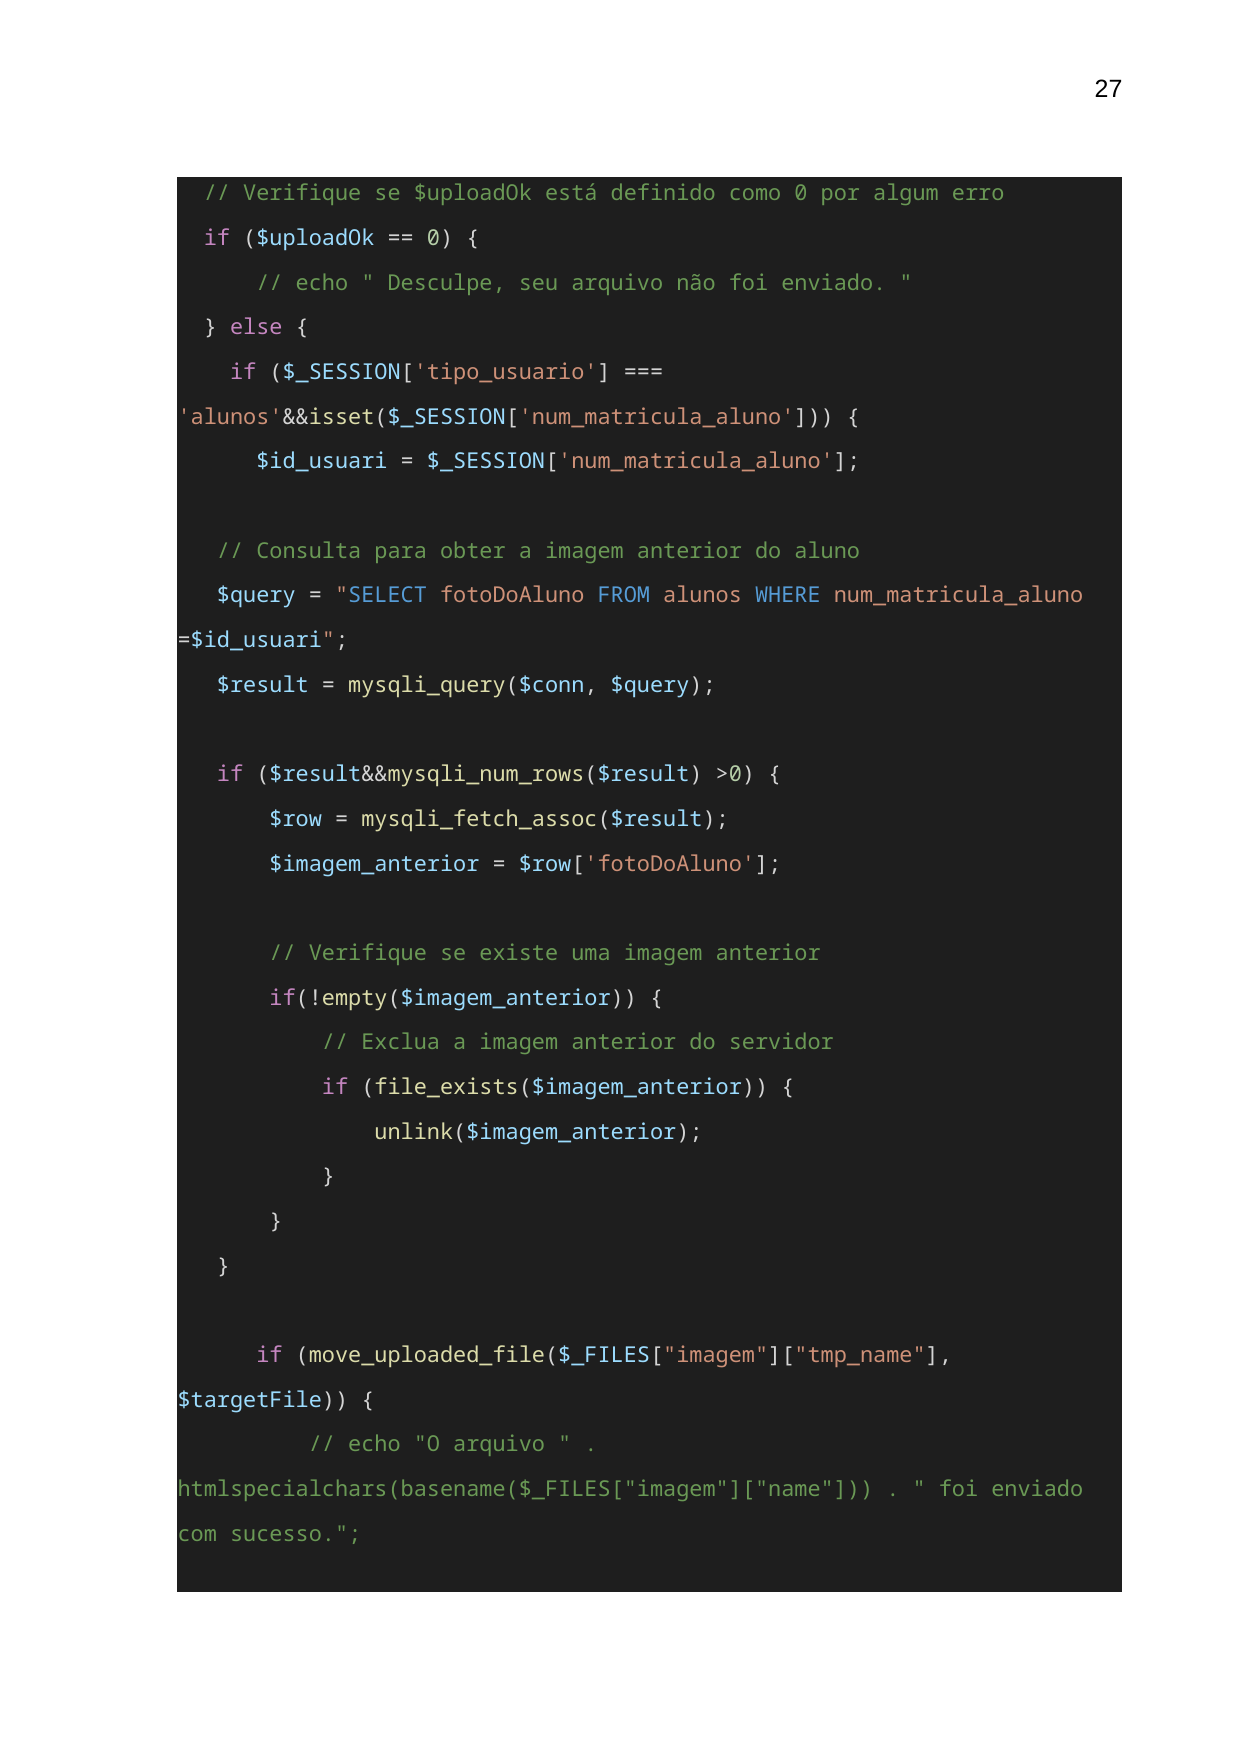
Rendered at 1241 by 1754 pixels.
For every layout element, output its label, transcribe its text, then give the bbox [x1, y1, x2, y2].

text if(!empty($imagem_anterior)) { [177, 982, 1122, 1011]
text $id_usuari = $_SESSION['num_matricula_aluno']; [177, 445, 1122, 475]
text // Verifique se $uploadOk está definido como 0 por algum erro [177, 177, 1122, 207]
text // echo "O arquivo " . htmlspecialchars(basename($_FILES["imagem"]["name"])) . " foi enviado com sucesso."; [177, 1428, 1122, 1548]
text $result = mysqli_query($conn, $query); [177, 669, 1122, 698]
text // echo " Desculpe, seu arquivo não foi enviado. " [177, 267, 1122, 296]
text // Verifique se existe uma imagem anterior [177, 937, 1122, 967]
text $imagem_anterior = $row['fotoDoAluno']; [177, 847, 1122, 877]
text } [177, 1250, 1122, 1279]
text $row = mysqli_fetch_assoc($result); [177, 803, 1122, 833]
text if ($uploadOk == 0) { [177, 222, 1122, 252]
text unlink($imagem_anterior); [177, 1116, 1122, 1145]
text if (move_uploaded_file($_FILES["imagem"]["tmp_name"], $targetFile)) { [177, 1339, 1122, 1413]
text // Exclua a imagem anterior do servidor [177, 1026, 1122, 1056]
text if (file_exists($imagem_anterior)) { [177, 1071, 1122, 1101]
text } else { [177, 311, 1122, 341]
text } [177, 1160, 1122, 1190]
text if ($_SESSION['tipo_usuario'] === 'alunos'&&isset($_SESSION['num_matricula_aluno'])) { [177, 356, 1122, 430]
text if ($result&&mysqli_num_rows($result) >0) { [177, 758, 1122, 788]
text // Consulta para obter a imagem anterior do aluno [177, 535, 1122, 564]
text } [177, 1205, 1122, 1235]
text $query = "SELECT fotoDoAluno FROM alunos WHERE num_matricula_aluno =$id_usuari"; [177, 579, 1122, 654]
